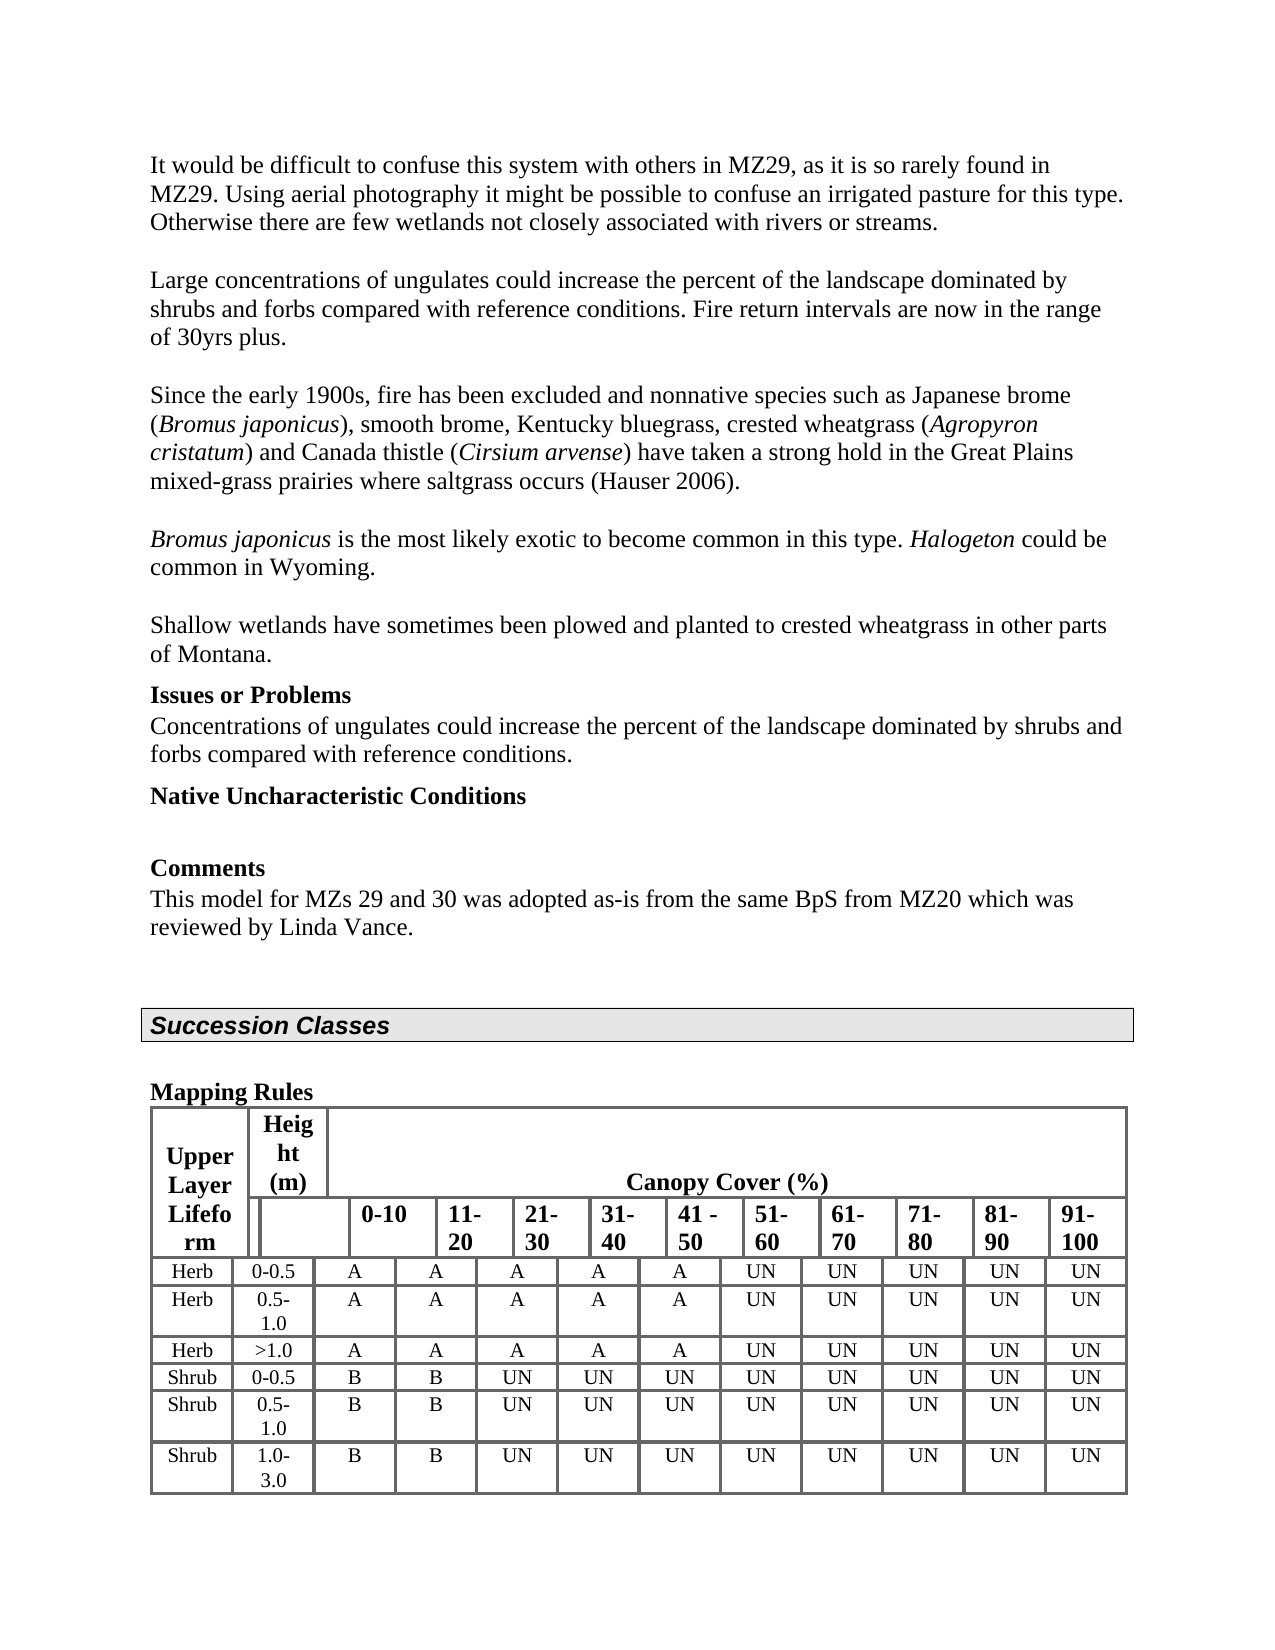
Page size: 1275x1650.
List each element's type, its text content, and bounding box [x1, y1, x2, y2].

text Since the early 1900s, fire has been excluded and nonnative species such as Japanese brome (Bromus japonicus), smooth brome, Kentucky bluegrass, crested wheatgrass (Agropyron cristatum) and Canada thistle (Cirsium arvense) have taken a strong hold in the Great Plains mixed-grass prairies where saltgrass occurs (Hauser 2006). [150, 380, 1125, 495]
table_cell UN [722, 1444, 800, 1492]
table_cell UN [559, 1392, 637, 1440]
table_cell A [641, 1338, 719, 1362]
table_cell A [478, 1259, 556, 1283]
table_cell 0-10 [351, 1199, 435, 1256]
table_cell Shrub [153, 1392, 231, 1440]
table_cell UN [966, 1287, 1044, 1335]
table_cell 0.5-1.0 [234, 1287, 312, 1335]
table_cell UN [803, 1444, 881, 1492]
table_cell A [478, 1338, 556, 1362]
table_cell Herb [153, 1259, 231, 1283]
table_cell 91-100 [1051, 1199, 1125, 1256]
table_cell Herb [153, 1338, 231, 1362]
table_cell UN [803, 1287, 881, 1335]
table_cell A [478, 1287, 556, 1335]
table_cell UN [884, 1338, 962, 1362]
table_cell UN [966, 1444, 1044, 1492]
text This model for MZs 29 and 30 was adopted as-is from the same BpS from MZ20 which was reviewed by Linda Vance. [150, 884, 1125, 941]
table_cell UN [1047, 1287, 1125, 1335]
text Mapping Rules [150, 1077, 1125, 1106]
table_cell A [316, 1338, 394, 1362]
table_cell UN [1047, 1444, 1125, 1492]
table_cell UN [1047, 1365, 1125, 1389]
table_cell UN [884, 1392, 962, 1440]
table_cell A [397, 1259, 475, 1283]
table_cell 31-40 [592, 1199, 665, 1256]
table_cell UN [966, 1392, 1044, 1440]
table_cell A [559, 1259, 637, 1283]
table_cell Herb [153, 1287, 231, 1335]
table_cell Shrub [153, 1365, 231, 1389]
table_cell UN [722, 1259, 800, 1283]
table_cell UN [884, 1287, 962, 1335]
table_cell UN [722, 1338, 800, 1362]
table_cell A [316, 1259, 394, 1283]
text Succession Classes [142, 1009, 1133, 1041]
table_cell UN [559, 1365, 637, 1389]
table_cell UN [559, 1444, 637, 1492]
table_cell B [316, 1365, 394, 1389]
table_header Canopy Cover (%) [329, 1109, 1125, 1196]
text Native Uncharacteristic Conditions [150, 781, 1125, 809]
table_cell UN [884, 1444, 962, 1492]
table_cell A [559, 1338, 637, 1362]
table_cell 11-20 [438, 1199, 512, 1256]
table_cell UN [884, 1365, 962, 1389]
table_cell UN [478, 1444, 556, 1492]
table_cell UN [478, 1392, 556, 1440]
table_cell 51-60 [745, 1199, 818, 1256]
table_cell UN [884, 1259, 962, 1283]
text Bromus japonicus is the most likely exotic to become common in this type. Halogeton could be common in Wyoming. [150, 524, 1125, 581]
table_cell A [397, 1338, 475, 1362]
table_cell UN [803, 1259, 881, 1283]
table_cell B [397, 1365, 475, 1389]
table_cell UN [641, 1365, 719, 1389]
table_cell UN [641, 1392, 719, 1440]
table_cell A [559, 1287, 637, 1335]
text Issues or Problems [150, 680, 1125, 709]
table_cell UN [1047, 1259, 1125, 1283]
table_cell UN [722, 1392, 800, 1440]
text Comments [150, 853, 1125, 882]
table_cell B [397, 1444, 475, 1492]
table_cell 41 - 50 [668, 1199, 742, 1256]
table_cell 61-70 [822, 1199, 895, 1256]
table_cell 21-30 [515, 1199, 588, 1256]
table_cell >1.0 [234, 1338, 312, 1362]
table_header Height (m) [250, 1109, 326, 1196]
text Shallow wetlands have sometimes been plowed and planted to crested wheatgrass in other parts of Montana. [150, 610, 1125, 667]
text Concentrations of ungulates could increase the percent of the landscape dominated by shrubs and forbs compared with reference conditions. [150, 711, 1125, 768]
table_cell UN [966, 1259, 1044, 1283]
table_cell UN [803, 1338, 881, 1362]
table_cell Shrub [153, 1444, 231, 1492]
table_cell UN [1047, 1338, 1125, 1362]
table_cell A [641, 1287, 719, 1335]
table_cell A [641, 1259, 719, 1283]
table_cell UN [641, 1444, 719, 1492]
table_cell UN [966, 1338, 1044, 1362]
table_cell 0.5-1.0 [234, 1392, 312, 1440]
table_cell 0-0.5 [234, 1365, 312, 1389]
table_cell UN [722, 1287, 800, 1335]
table_cell UN [803, 1365, 881, 1389]
table_cell UN [803, 1392, 881, 1440]
table_cell B [316, 1392, 394, 1440]
table_cell 71-80 [898, 1199, 972, 1256]
table_header Upper Layer Lifeform [153, 1109, 247, 1256]
text Large concentrations of ungulates could increase the percent of the landscape dominated by shrubs and forbs compared with reference conditions. Fire return intervals are now in the range of 30yrs plus. [150, 265, 1125, 351]
table_cell UN [722, 1365, 800, 1389]
table_cell A [316, 1287, 394, 1335]
table_cell 81-90 [975, 1199, 1048, 1256]
table_cell UN [966, 1365, 1044, 1389]
table_cell UN [478, 1365, 556, 1389]
table_cell B [316, 1444, 394, 1492]
table_cell A [397, 1287, 475, 1335]
table_cell 1.0-3.0 [234, 1444, 312, 1492]
table_cell UN [1047, 1392, 1125, 1440]
text It would be difficult to confuse this system with others in MZ29, as it is so rarely found in MZ29. Using aerial photography it might be possible to confuse an irrigated pasture for this type. Otherwise there are few wetlands not closely associated with rivers or streams. [150, 150, 1125, 236]
table_cell B [397, 1392, 475, 1440]
table_cell 0-0.5 [234, 1259, 312, 1283]
